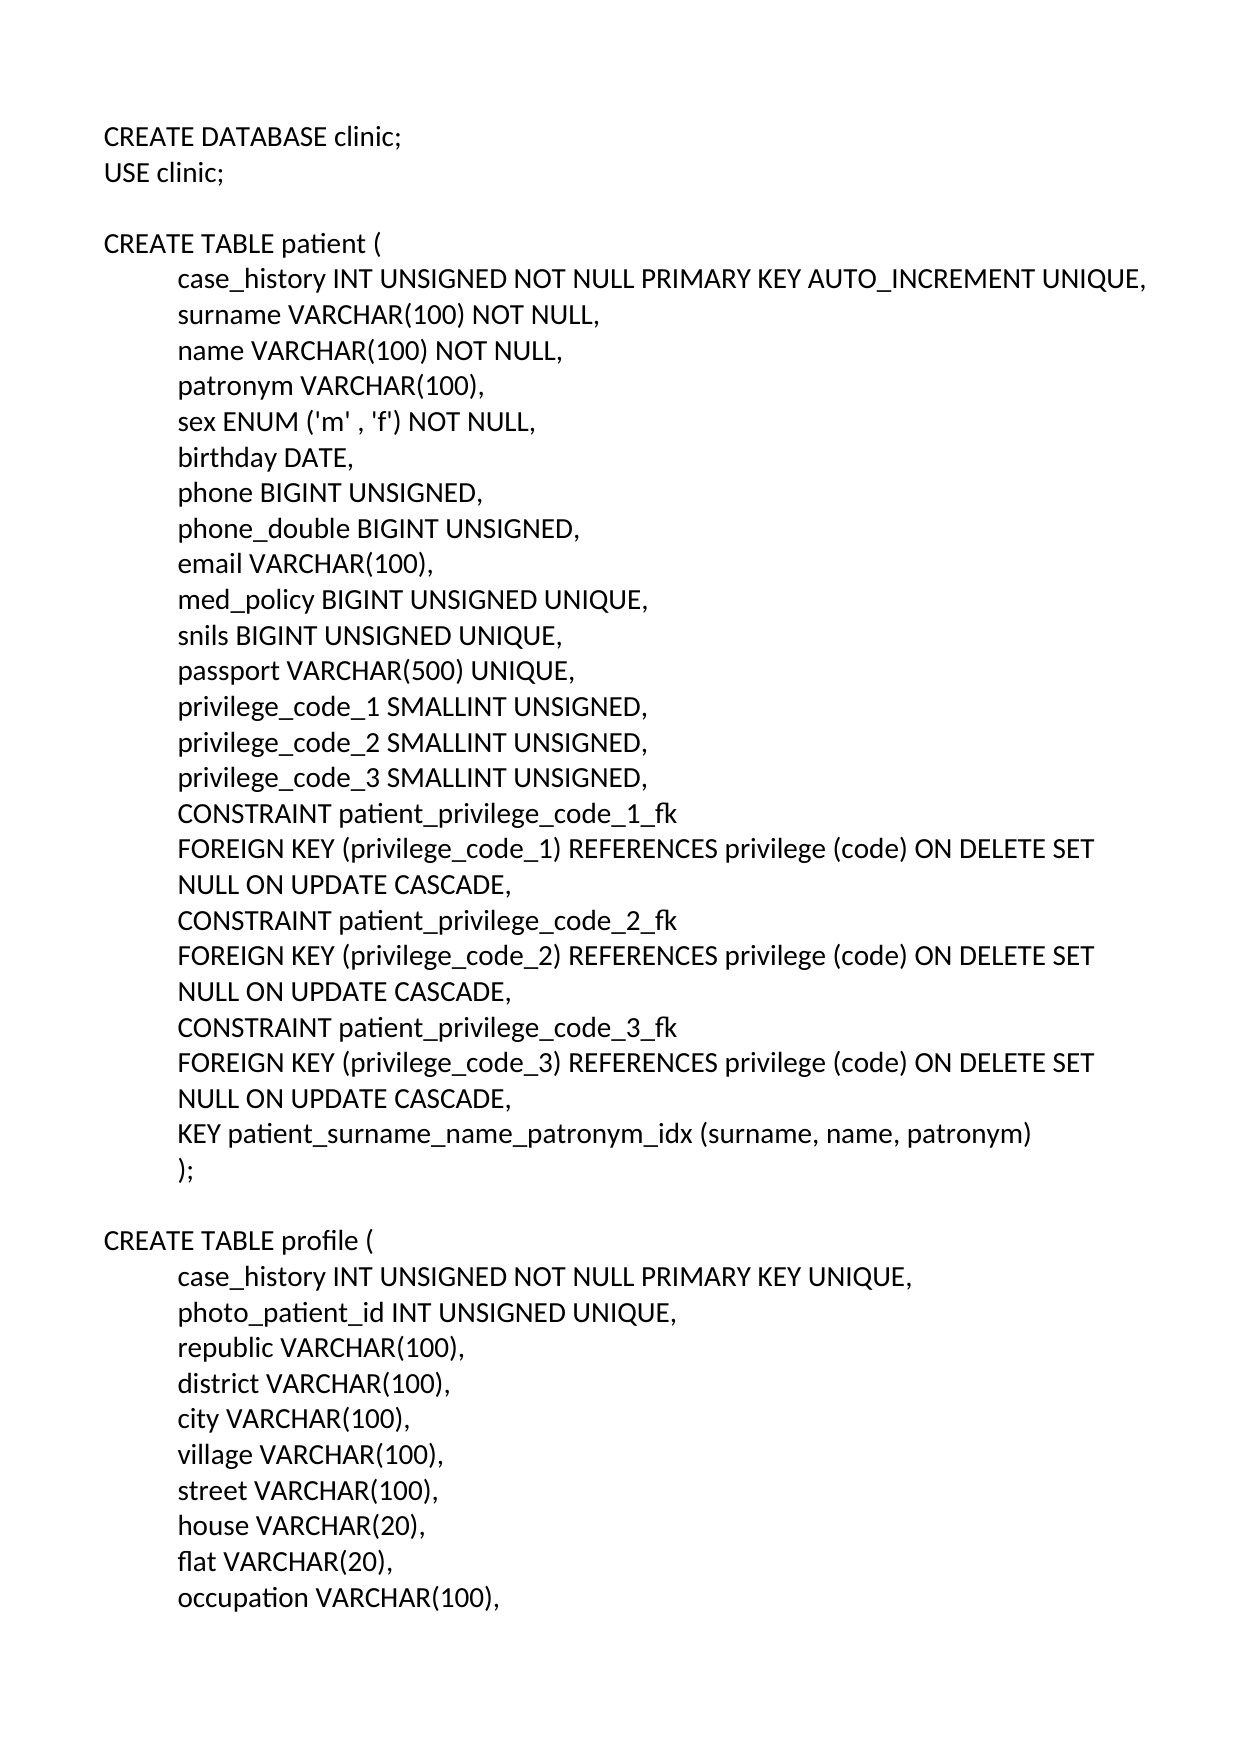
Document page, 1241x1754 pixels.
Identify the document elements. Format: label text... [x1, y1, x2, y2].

text FOREIGN KEY (privilege_code_2) REFERENCES privilege (code) ON DELETE SET NULL ON UPDATE CASCADE, [177, 937, 1152, 1009]
text FOREIGN KEY (privilege_code_1) REFERENCES privilege (code) ON DELETE SET NULL ON UPDATE CASCADE, [177, 831, 1152, 902]
text district VARCHAR(100), [103, 1365, 1152, 1401]
text privilege_code_3 SMALLINT UNSIGNED, [103, 759, 1152, 795]
text house VARCHAR(20), [103, 1507, 1152, 1543]
text KEY patient_surname_name_patronym_idx (surname, name, patronym) [103, 1116, 1152, 1151]
text CREATE DATABASE clinic; [103, 118, 1152, 154]
text village VARCHAR(100), [103, 1436, 1152, 1472]
text photo_patient_id INT UNSIGNED UNIQUE, [103, 1294, 1152, 1329]
text phone_double BIGINT UNSIGNED, [103, 510, 1152, 546]
text patronym VARCHAR(100), [103, 367, 1152, 403]
text CONSTRAINT patient_privilege_code_2_fk [103, 902, 1152, 937]
text birthday DATE, [103, 439, 1152, 474]
text phone BIGINT UNSIGNED, [103, 474, 1152, 510]
text CONSTRAINT patient_privilege_code_3_fk [103, 1009, 1152, 1044]
text flat VARCHAR(20), [103, 1543, 1152, 1579]
text sex ENUM ('m' , 'f') NOT NULL, [103, 403, 1152, 439]
text ); [177, 1151, 1152, 1187]
text republic VARCHAR(100), [103, 1329, 1152, 1365]
text case_history INT UNSIGNED NOT NULL PRIMARY KEY UNIQUE, [103, 1258, 1152, 1294]
text CONSTRAINT patient_privilege_code_1_fk [103, 795, 1152, 831]
text privilege_code_1 SMALLINT UNSIGNED, [103, 688, 1152, 724]
text street VARCHAR(100), [103, 1472, 1152, 1507]
text surname VARCHAR(100) NOT NULL, [103, 296, 1152, 332]
text USE clinic; [103, 154, 1152, 189]
text privilege_code_2 SMALLINT UNSIGNED, [103, 724, 1152, 759]
text case_history INT UNSIGNED NOT NULL PRIMARY KEY AUTO_INCREMENT UNIQUE, [103, 261, 1152, 296]
text passport VARCHAR(500) UNIQUE, [103, 652, 1152, 688]
text FOREIGN KEY (privilege_code_3) REFERENCES privilege (code) ON DELETE SET NULL ON UPDATE CASCADE, [177, 1044, 1152, 1116]
text med_policy BIGINT UNSIGNED UNIQUE, [103, 581, 1152, 617]
text snils BIGINT UNSIGNED UNIQUE, [103, 617, 1152, 652]
text occupation VARCHAR(100), [103, 1579, 1152, 1614]
text CREATE TABLE patient ( [103, 225, 1152, 261]
text CREATE TABLE profile ( [103, 1222, 1152, 1258]
text name VARCHAR(100) NOT NULL, [103, 332, 1152, 367]
text city VARCHAR(100), [103, 1401, 1152, 1436]
text email VARCHAR(100), [103, 546, 1152, 581]
